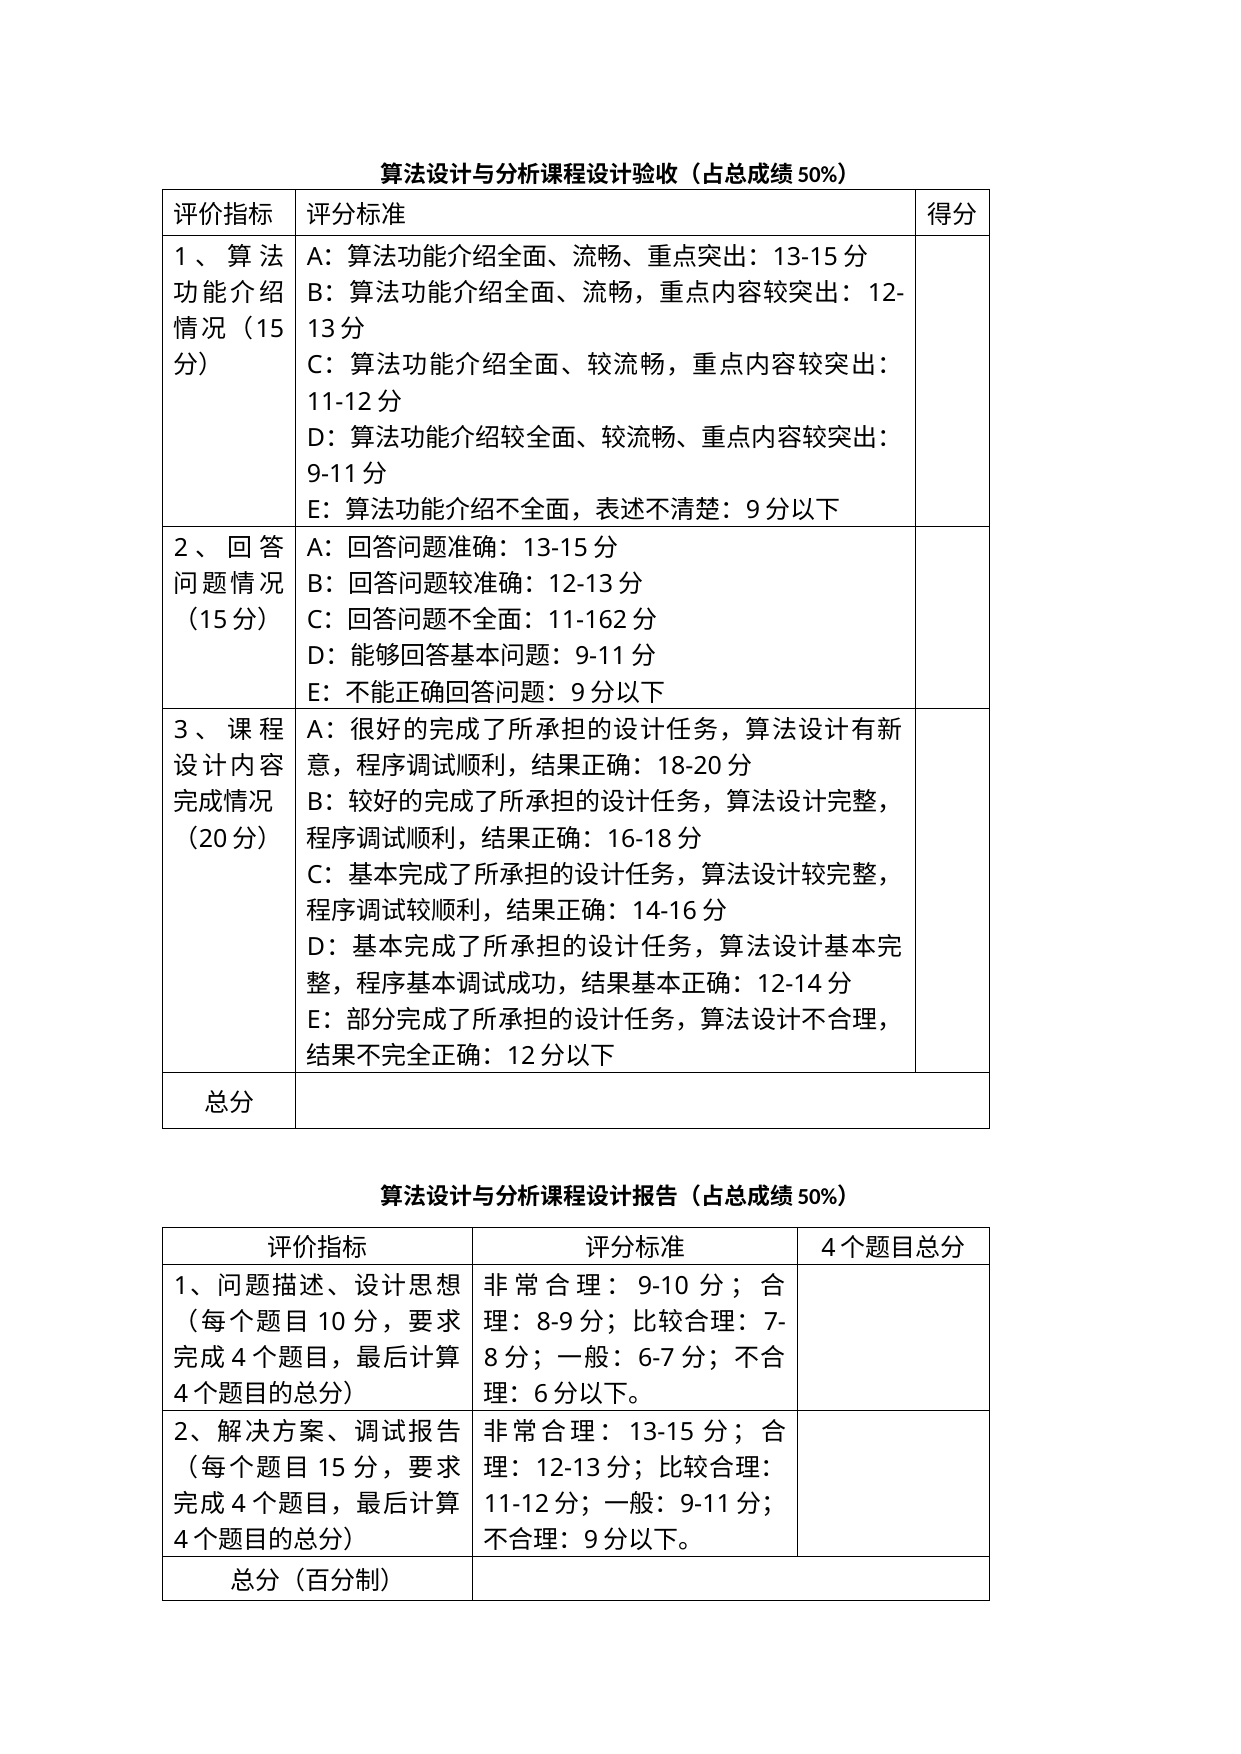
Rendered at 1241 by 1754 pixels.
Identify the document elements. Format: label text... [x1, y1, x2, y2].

table_header 得分 [916, 190, 989, 235]
table_cell [473, 1557, 989, 1600]
table_cell 1、算法功能介绍情况（15分） [163, 236, 295, 526]
text 算法设计与分析课程设计报告（占总成绩50%） [148, 1162, 1092, 1227]
table_cell 3、课程设计内容完成情况 （20分） [163, 709, 295, 1072]
table_cell [916, 709, 989, 1072]
table_header 评分标准 [296, 190, 915, 235]
table_cell 非常合理：9-10分；合理：8-9分；比较合理：7-8分；一般：6-7分；不合理：6分以下。 [473, 1265, 797, 1410]
table_header 评价指标 [163, 1228, 472, 1264]
table_header 4个题目总分 [798, 1228, 989, 1264]
table_cell [296, 1073, 989, 1128]
table_cell 1、问题描述、设计思想（每个题目10分，要求完成4个题目，最后计算4个题目的总分） [163, 1265, 472, 1410]
table_cell [798, 1265, 989, 1410]
table_header 评价指标 [163, 190, 295, 235]
table_cell 非常合理：13-15分；合理：12-13分；比较合理：11-12分；一般：9-11分；不合理：9分以下。 [473, 1411, 797, 1556]
table_cell [916, 527, 989, 708]
text 算法设计与分析课程设计验收（占总成绩50%） [148, 156, 1092, 189]
table_cell 总分 [163, 1073, 295, 1128]
table_cell 2、解决方案、调试报告（每个题目15分，要求完成4个题目，最后计算4个题目的总分） [163, 1411, 472, 1556]
table_cell A：很好的完成了所承担的设计任务，算法设计有新意，程序调试顺利，结果正确：18-20分 B：较好的完成了所承担的设计任务，算法设计完整，程序调试顺利，结果正确：16-18分 C：基本完成了所承担的设计任务，算法设计较完整，程序调试较顺利，结果正确：14-16分 D：基本完成了所承担的设计任务，算法设计基本完整，程序基本调试成功，结果基本正确：12-14分 E：部分完成了所承担的设计任务，算法设计不合理，结果不完全正确：12分以下 [296, 709, 915, 1072]
table_header 评分标准 [473, 1228, 797, 1264]
table_cell 2、回答问题情况（15分） [163, 527, 295, 708]
table_cell [916, 236, 989, 526]
table_cell [798, 1411, 989, 1556]
table_cell 总分（百分制） [163, 1557, 472, 1600]
table_cell A：算法功能介绍全面、流畅、重点突出：13-15分 B：算法功能介绍全面、流畅，重点内容较突出：12-13分 C：算法功能介绍全面、较流畅，重点内容较突出：11-12分 D：算法功能介绍较全面、较流畅、重点内容较突出：9-11分 E：算法功能介绍不全面，表述不清楚：9分以下 [296, 236, 915, 526]
table_cell A：回答问题准确：13-15分 B：回答问题较准确：12-13分 C：回答问题不全面：11-162分 D：能够回答基本问题：9-11分 E：不能正确回答问题：9分以下 [296, 527, 915, 708]
